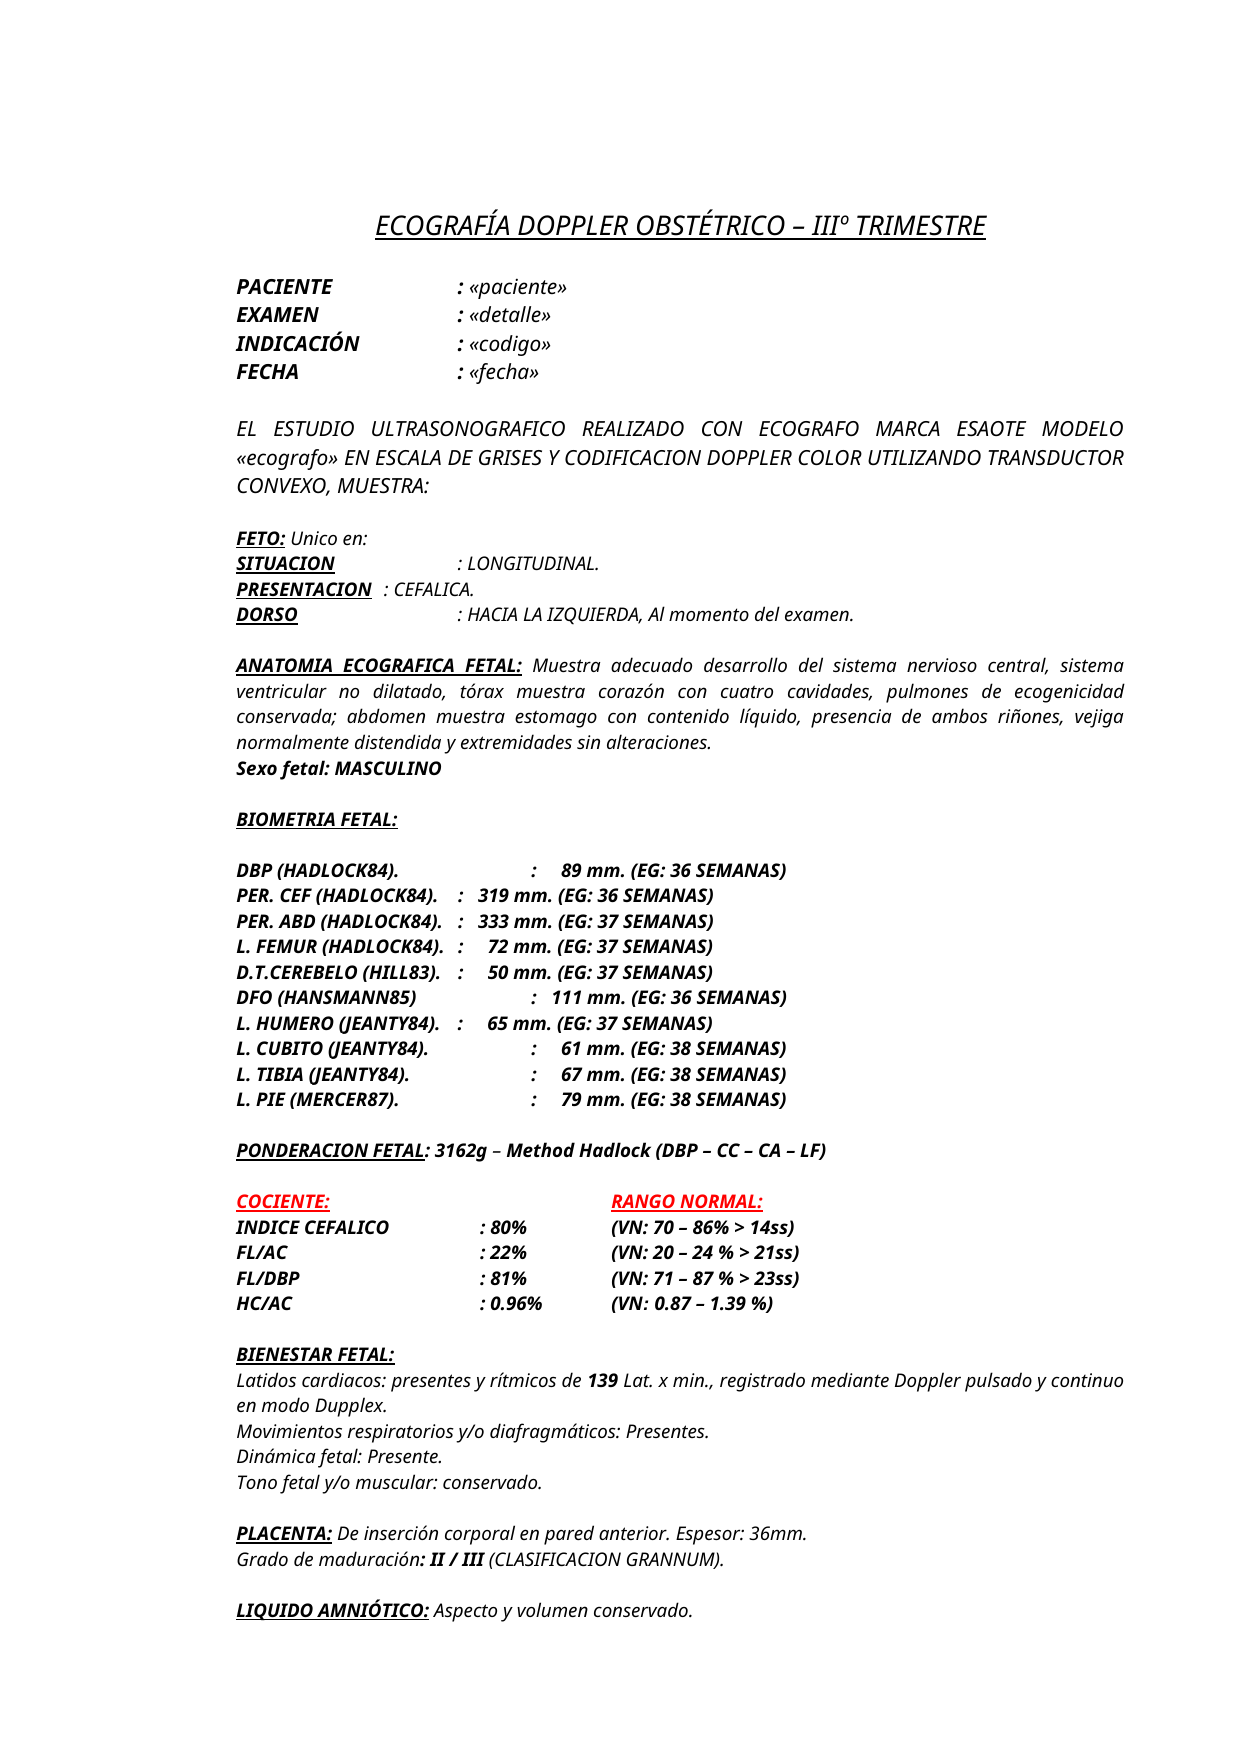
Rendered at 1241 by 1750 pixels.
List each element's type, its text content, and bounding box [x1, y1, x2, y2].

text BIOMETRIA FETAL: [236, 806, 1125, 831]
text L. PIE (MERCER87). : 79 mm. (EG: 38 SEMANAS) [236, 1087, 1125, 1112]
text L. CUBITO (JEANTY84). : 61 mm. (EG: 38 SEMANAS) [236, 1036, 1125, 1061]
text LIQUIDO AMNIÓTICO: Aspecto y volumen conservado. [236, 1597, 1125, 1622]
text ANATOMIA ECOGRAFICA FETAL: Muestra adecuado desarrollo del sistema nervioso central, sistema ventricular no dilatado, tórax muestra corazón con cuatro cavidades, pulmones de ecogenicidad conservada; abdomen muestra estomago con contenido líquido, presencia de ambos riñones, vejiga normalmente distendida y extremidades sin alteraciones. [236, 653, 1125, 755]
text L. TIBIA (JEANTY84). : 67 mm. (EG: 38 SEMANAS) [236, 1061, 1125, 1087]
text L. HUMERO (JEANTY84). : 65 mm. (EG: 37 SEMANAS) [236, 1010, 1125, 1036]
text PONDERACION FETAL: 3162g – Method Hadlock (DBP – CC – CA – LF) [236, 1138, 1125, 1163]
text INDICE CEFALICO : 80% (VN: 70 – 86% > 14ss) [236, 1214, 1125, 1240]
text PLACENTA: De inserción corporal en pared anterior. Espesor: 36mm. [236, 1520, 1125, 1546]
text PER. ABD (HADLOCK84). : 333 mm. (EG: 37 SEMANAS) [236, 908, 1125, 933]
text EXAMEN : «detalle» [236, 301, 1125, 329]
text PACIENTE : «paciente» [236, 272, 1125, 301]
text FL/DBP : 81% (VN: 71 – 87 % > 23ss) [236, 1265, 1125, 1291]
text PER. CEF (HADLOCK84). : 319 mm. (EG: 36 SEMANAS) [236, 882, 1125, 908]
text BIENESTAR FETAL: [236, 1342, 1125, 1367]
text Tono fetal y/o muscular: conservado. [236, 1469, 1125, 1495]
subtitle EL ESTUDIO ULTRASONOGRAFICO REALIZADO CON ECOGRAFO MARCA ESAOTE MODELO «ecografo» EN ESCALA DE GRISES Y CODIFICACION DOPPLER COLOR UTILIZANDO TRANSDUCTOR CONVEXO, MUESTRA: [236, 414, 1125, 499]
text HC/AC : 0.96% (VN: 0.87 – 1.39 %) [236, 1291, 1125, 1316]
text DORSO : HACIA LA IZQUIERDA, Al momento del examen. [236, 602, 1125, 627]
text D.T.CEREBELO (HILL83). : 50 mm. (EG: 37 SEMANAS) [236, 959, 1125, 984]
text Latidos cardiacos: presentes y rítmicos de 139 Lat. x min., registrado mediante Doppler pulsado y continuo en modo Dupplex. [236, 1367, 1125, 1418]
text PRESENTACION : CEFALICA. [236, 576, 1125, 602]
text INDICACIÓN : «codigo» [236, 329, 1125, 357]
text DBP (HADLOCK84). : 89 mm. (EG: 36 SEMANAS) [236, 857, 1125, 882]
text Grado de maduración: II / III (CLASIFICACION GRANNUM). [236, 1546, 1125, 1571]
text COCIENTE: RANGO NORMAL: [236, 1189, 1125, 1214]
text Sexo fetal: MASCULINO [236, 755, 1125, 780]
text FETO: Unico en: [236, 525, 1125, 551]
text FL/AC : 22% (VN: 20 – 24 % > 21ss) [236, 1240, 1125, 1265]
text DFO (HANSMANN85) : 111 mm. (EG: 36 SEMANAS) [236, 984, 1125, 1010]
text FECHA : «fecha» [236, 357, 1125, 386]
title ECOGRAFÍA DOPPLER OBSTÉTRICO – IIIº TRIMESTRE [236, 207, 1125, 244]
text Movimientos respiratorios y/o diafragmáticos: Presentes. [236, 1418, 1125, 1444]
text SITUACION : LONGITUDINAL. [236, 551, 1125, 576]
text L. FEMUR (HADLOCK84). : 72 mm. (EG: 37 SEMANAS) [236, 933, 1125, 959]
text Dinámica fetal: Presente. [236, 1444, 1125, 1469]
